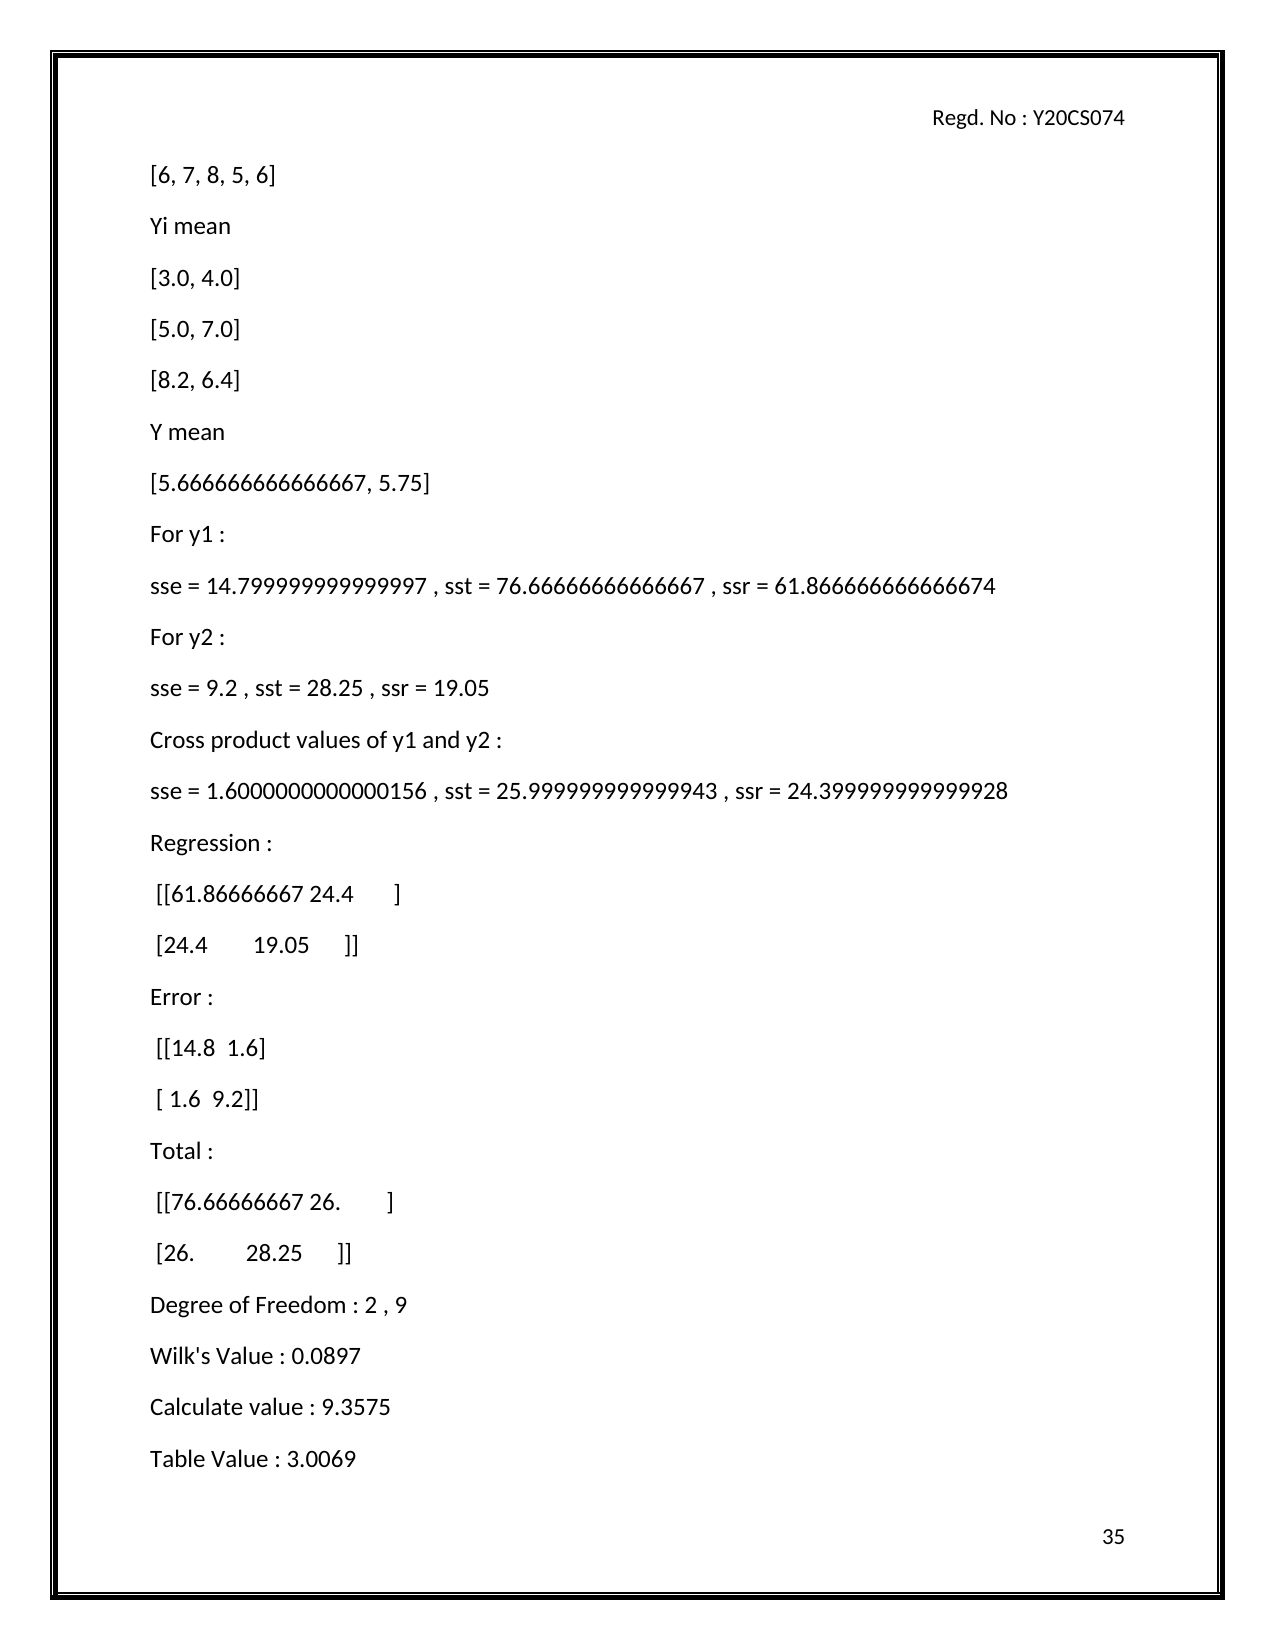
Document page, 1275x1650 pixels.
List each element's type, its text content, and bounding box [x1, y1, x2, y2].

text [5.666666666666667, 5.75] [150, 467, 1125, 498]
text [[14.8 1.6] [150, 1032, 1125, 1063]
text [8.2, 6.4] [150, 364, 1125, 395]
text sse = 14.799999999999997 , sst = 76.66666666666667 , ssr = 61.866666666666674 [150, 570, 1125, 600]
text sse = 9.2 , sst = 28.25 , ssr = 19.05 [150, 673, 1125, 703]
text [[76.66666667 26. ] [150, 1186, 1125, 1217]
text Regression : [150, 827, 1125, 857]
text sse = 1.6000000000000156 , sst = 25.999999999999943 , ssr = 24.399999999999928 [150, 775, 1125, 806]
text For y1 : [150, 518, 1125, 549]
text Error : [150, 981, 1125, 1011]
text [[61.86666667 24.4 ] [150, 878, 1125, 908]
text [3.0, 4.0] [150, 262, 1125, 292]
text Yi mean [150, 210, 1125, 241]
text Cross product values of y1 and y2 : [150, 724, 1125, 754]
text Degree of Freedom : 2 , 9 [150, 1289, 1125, 1319]
text [5.0, 7.0] [150, 313, 1125, 344]
text [26. 28.25 ]] [150, 1237, 1125, 1268]
text Total : [150, 1135, 1125, 1165]
text [24.4 19.05 ]] [150, 929, 1125, 960]
text Calculate value : 9.3575 [150, 1392, 1125, 1422]
text [6, 7, 8, 5, 6] [150, 159, 1125, 189]
text Wilk's Value : 0.0897 [150, 1340, 1125, 1371]
text [ 1.6 9.2]] [150, 1083, 1125, 1114]
text Y mean [150, 416, 1125, 446]
text For y2 : [150, 621, 1125, 652]
text Table Value : 3.0069 [150, 1443, 1125, 1473]
